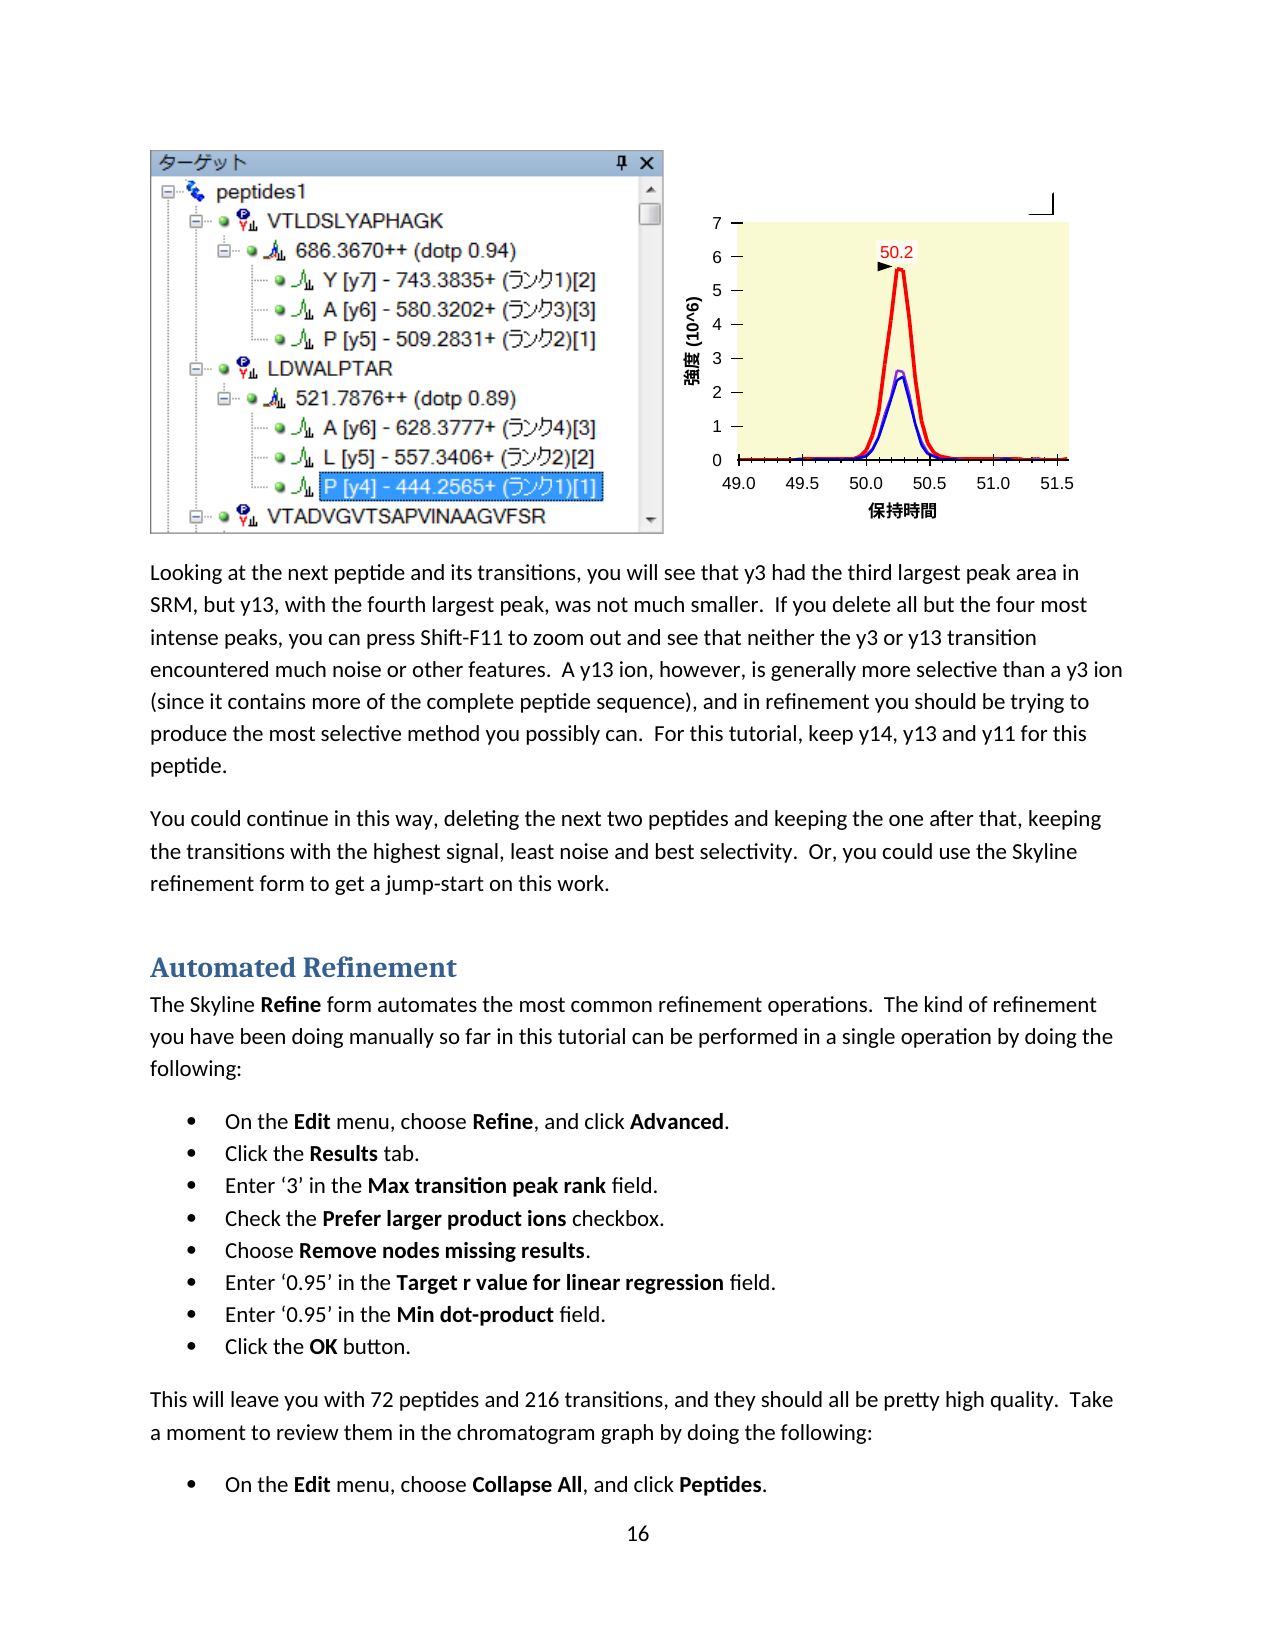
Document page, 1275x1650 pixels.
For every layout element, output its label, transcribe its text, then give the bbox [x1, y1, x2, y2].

list Enter ‘0.95’ in the Target r value for linear regression field. [187, 1268, 1125, 1296]
list Click the Results tab. [187, 1139, 1125, 1167]
text You could continue in this way, deleting the next two peptides and keeping the one after that, keeping the transitions with the highest signal, least noise and best selectivity. Or, you could use the Skyline refinement form to get a jump-start on this work. [150, 804, 1125, 897]
text The Skyline Refine form automates the most common refinement operations. The kind of refinement you have been doing manually so far in this tutorial can be performed in a single operation by doing the following: [150, 990, 1125, 1082]
text This will leave you with 72 peptides and 216 transitions, and they should all be pretty high quality. Take a moment to review them in the chromatogram graph by doing the following: [150, 1385, 1125, 1446]
picture [150, 150, 664, 534]
list Click the OK button. [187, 1332, 1125, 1360]
list On the Edit menu, choose Refine, and click Advanced. [187, 1107, 1125, 1135]
list On the Edit menu, choose Collapse All, and click Peptides. [187, 1471, 1125, 1499]
subtitle Automated Refinement [150, 951, 1125, 985]
list Choose Remove nodes missing results. [187, 1236, 1125, 1264]
list Check the Prefer larger product ions checkbox. [187, 1204, 1125, 1232]
text Looking at the next peptide and its transitions, you will see that y3 had the third largest peak area in SRM, but y13, with the fourth largest peak, was not much smaller. If you delete all but the four most intense peaks, you can press Shift-F11 to zoom out and see that neither the y3 or y13 transition encountered much noise or other features. A y13 ion, however, is generally more selective than a y3 ion (since it contains more of the complete peptide sequence), and in refinement you should be trying to produce the most selective method you possibly can. For this tutorial, keep y14, y13 and y11 for this peptide. [150, 558, 1125, 779]
list Enter ‘3’ in the Max transition peak rank field. [187, 1171, 1125, 1199]
list Enter ‘0.95’ in the Min dot-product field. [187, 1300, 1125, 1328]
